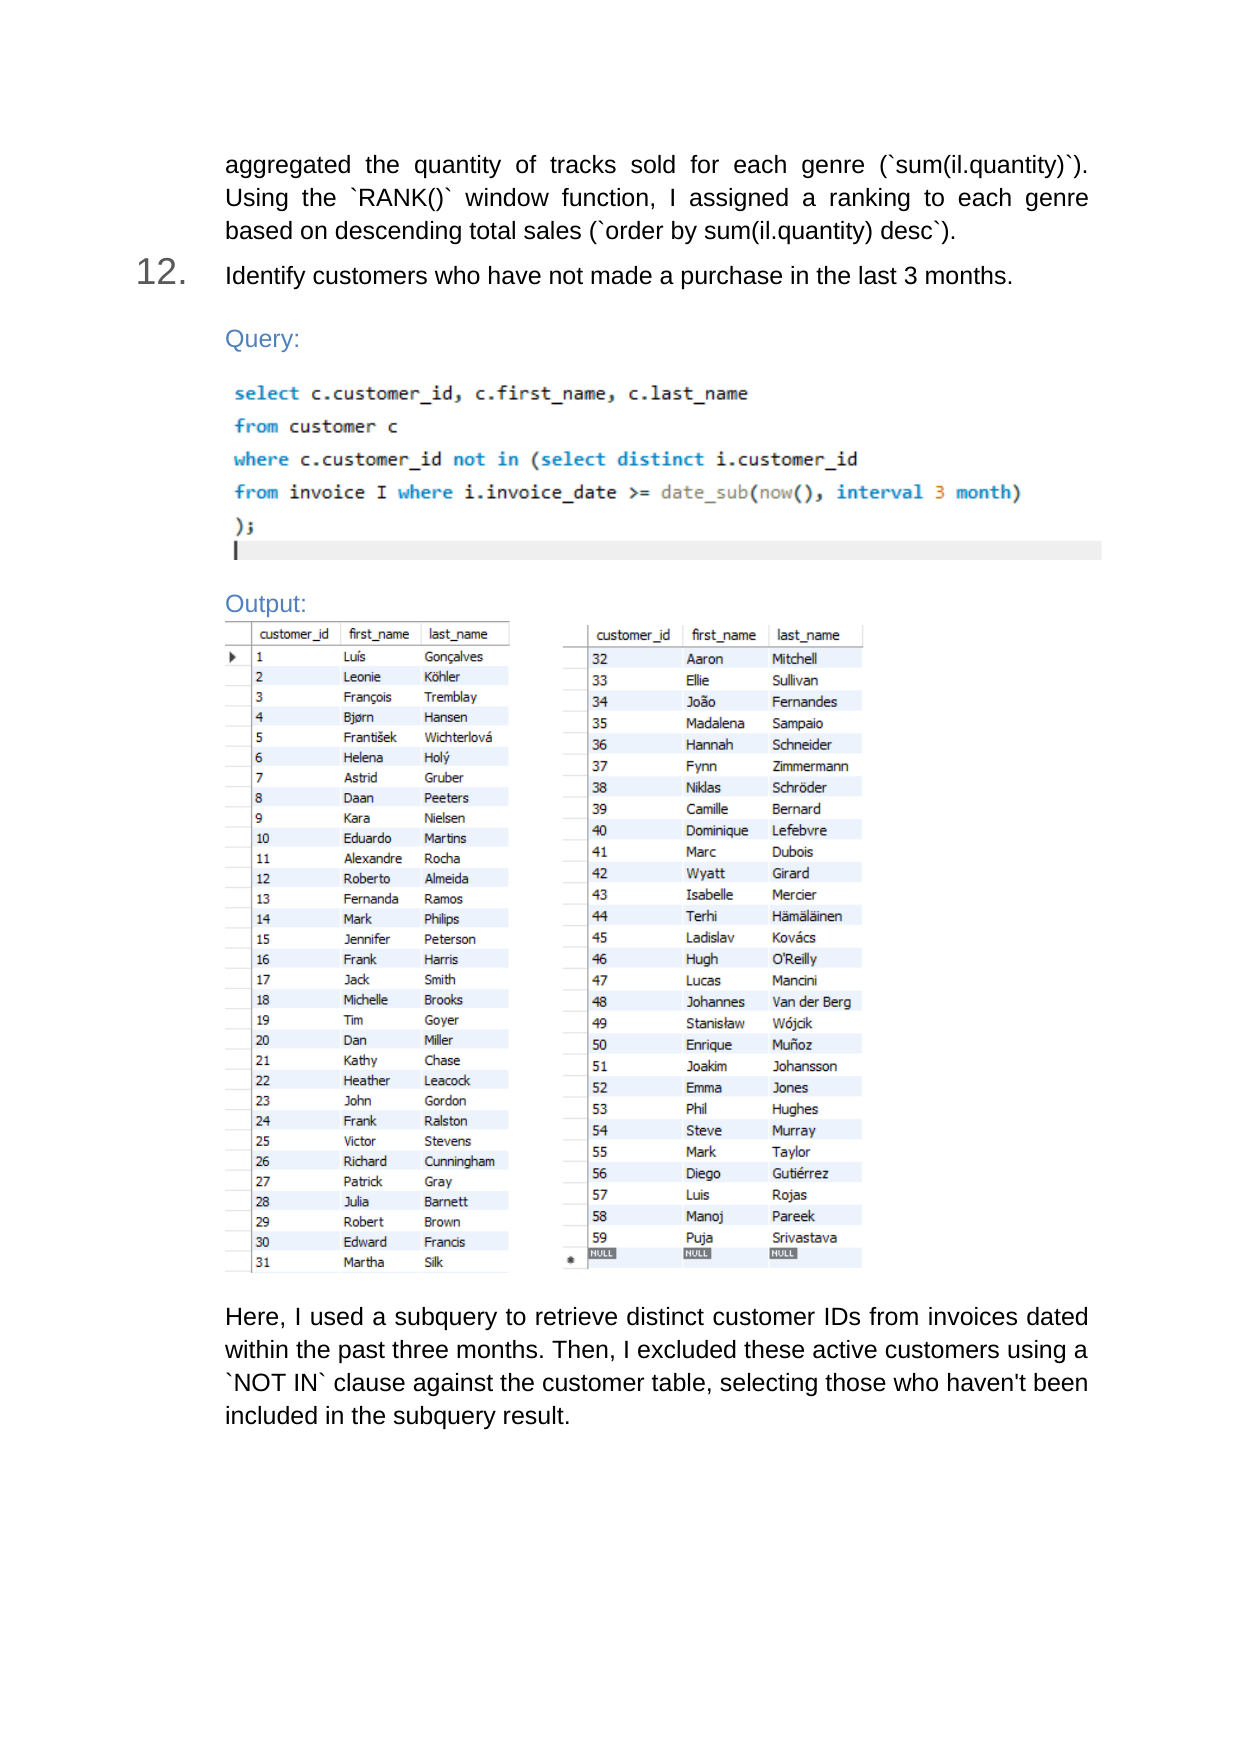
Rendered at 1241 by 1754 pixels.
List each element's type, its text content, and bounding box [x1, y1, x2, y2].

list Output: [225, 589, 1090, 617]
text Query: [225, 324, 1090, 352]
list Identify customers who have not made a purchase in the last 3 months. [187, 249, 1090, 292]
picture [562, 625, 895, 1273]
picture [225, 621, 556, 1273]
picture [225, 381, 1102, 560]
text Here, I used a subquery to retrieve distinct customer IDs from invoices dated within the past three months. Then, I excluded these active customers using a `NOT IN` clause against the customer table, selecting those who haven't been included in the subquery result. [225, 1302, 1090, 1430]
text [225, 150, 1090, 245]
